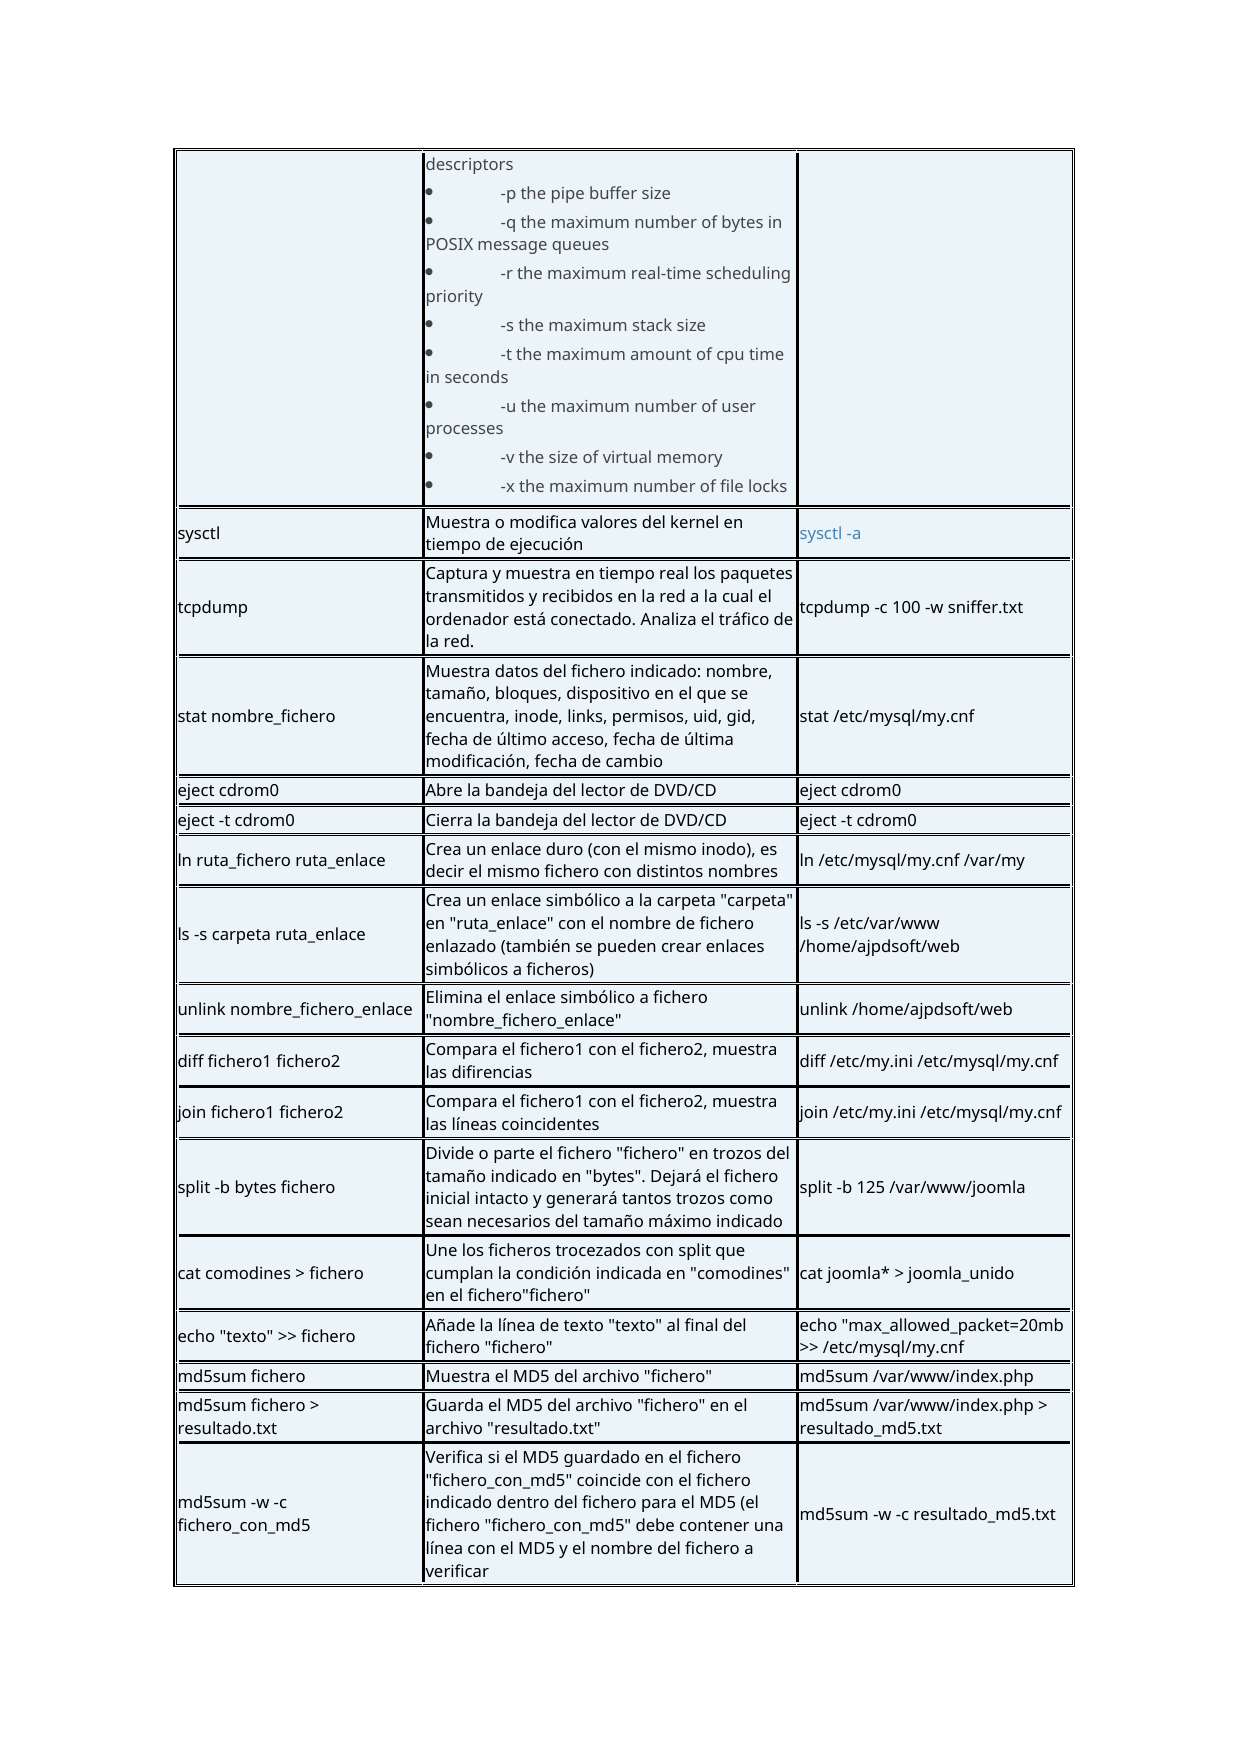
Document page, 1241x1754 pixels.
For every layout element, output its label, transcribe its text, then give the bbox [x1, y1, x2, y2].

table_cell split -b bytes fichero [175, 1137, 423, 1234]
table_cell Abre la bandeja del lector de DVD/CD [425, 778, 796, 803]
table_cell diff fichero1 fichero2 [177, 1033, 422, 1085]
table_cell md5sum /var/www/index.php > resultado_md5.txt [799, 1389, 1072, 1441]
table_cell Verifica si el MD5 guardado en el fichero "fichero_con_md5" coincide con el fichero indicado dentro del fichero para el MD5 (el fichero "fichero_con_md5" debe contener una línea con el MD5 y el nombre del fichero a verificar [423, 1444, 797, 1583]
table_cell ulimit -a [797, 151, 1072, 505]
table_cell Compara el fichero1 con el fichero2, muestra las difirencias [425, 1037, 796, 1085]
table_cell cat comodines > fichero [177, 1234, 422, 1308]
table_cell echo "max_allowed_packet=20mb >> /etc/mysql/my.cnf [799, 1308, 1072, 1360]
table_cell diff /etc/my.ini /etc/mysql/my.cnf [799, 1033, 1072, 1085]
table_cell eject -t cdrom0 [177, 803, 422, 832]
table_cell Divide o parte el fichero "fichero" en trozos del tamaño indicado en "bytes". Dejará el fichero inicial intacto y generará tantos trozos como sean necesarios del tamaño máximo indicado [425, 1140, 796, 1234]
table_cell unlink /home/ajpdsoft/web [799, 981, 1072, 1033]
table_cell Elimina el enlace simbólico a fichero "nombre_fichero_enlace" [425, 985, 796, 1033]
table_cell Captura y muestra en tiempo real los paquetes transmitidos y recibidos en la red a la cual el ordenador está conectado. Analiza el tráfico de la red. [425, 561, 796, 654]
table_cell md5sum fichero > resultado.txt [177, 1389, 422, 1441]
table_cell eject -t cdrom0 [799, 803, 1072, 832]
table_cell ls -s /etc/var/www /home/ajpdsoft/web [799, 884, 1072, 981]
table_cell stat nombre_fichero [177, 654, 422, 774]
table_cell Crea un enlace simbólico a la carpeta "carpeta" en "ruta_enlace" con el nombre de fichero enlazado (también se pueden crear enlaces simbólicos a ficheros) [425, 888, 796, 981]
table_cell join fichero1 fichero2 [177, 1085, 422, 1137]
table_cell Crea un enlace duro (con el mismo inodo), es decir el mismo fichero con distintos nombres [425, 836, 796, 884]
table_cell ln ruta_fichero ruta_enlace [177, 833, 422, 884]
table_cell Muestra o modifica valores del kernel en tiempo de ejecución [425, 509, 796, 557]
table_cell Compara el fichero1 con el fichero2, muestra las líneas coincidentes [425, 1088, 796, 1137]
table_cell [423, 149, 797, 505]
table_cell cat joomla* > joomla_unido [799, 1234, 1072, 1308]
table_cell echo "texto" >> fichero [177, 1308, 422, 1360]
table_cell Muestra el MD5 del archivo "fichero" [425, 1364, 796, 1389]
table_cell join /etc/my.ini /etc/mysql/my.cnf [799, 1085, 1072, 1137]
table_cell ln /etc/mysql/my.cnf /var/my [799, 833, 1072, 884]
table_cell split -b 125 /var/www/joomla [797, 1137, 1073, 1234]
table_cell md5sum -w -c fichero_con_md5 [177, 1441, 423, 1583]
table_cell Guarda el MD5 del archivo "fichero" en el archivo "resultado.txt" [425, 1393, 796, 1441]
table_cell eject cdrom0 [799, 774, 1072, 803]
table_cell ls -s carpeta ruta_enlace [177, 884, 422, 981]
table_cell Añade la línea de texto "texto" al final del fichero "fichero" [425, 1312, 796, 1360]
table_cell md5sum fichero [177, 1360, 422, 1389]
table_cell tcpdump [177, 557, 422, 654]
table_cell Une los ficheros trocezados con split que cumplan la condición indicada en "comodines" en el fichero"fichero" [425, 1237, 796, 1308]
table_cell eject cdrom0 [177, 774, 422, 803]
table_cell sysctl [177, 505, 422, 557]
table_cell stat /etc/mysql/my.cnf [799, 654, 1072, 774]
table_cell sysctl -a [799, 505, 1072, 557]
table_cell Muestra datos del fichero indicado: nombre, tamaño, bloques, dispositivo en el que se encuentra, inode, links, permisos, uid, gid, fecha de último acceso, fecha de última modificación, fecha de cambio [425, 658, 796, 774]
table_cell md5sum -w -c resultado_md5.txt [797, 1441, 1072, 1583]
table_cell ulimit [175, 149, 423, 505]
table_cell unlink nombre_fichero_enlace [177, 981, 422, 1033]
table_cell Cierra la bandeja del lector de DVD/CD [425, 807, 796, 832]
table_cell tcpdump -c 100 -w sniffer.txt [799, 557, 1072, 654]
table_cell md5sum /var/www/index.php [799, 1360, 1072, 1389]
